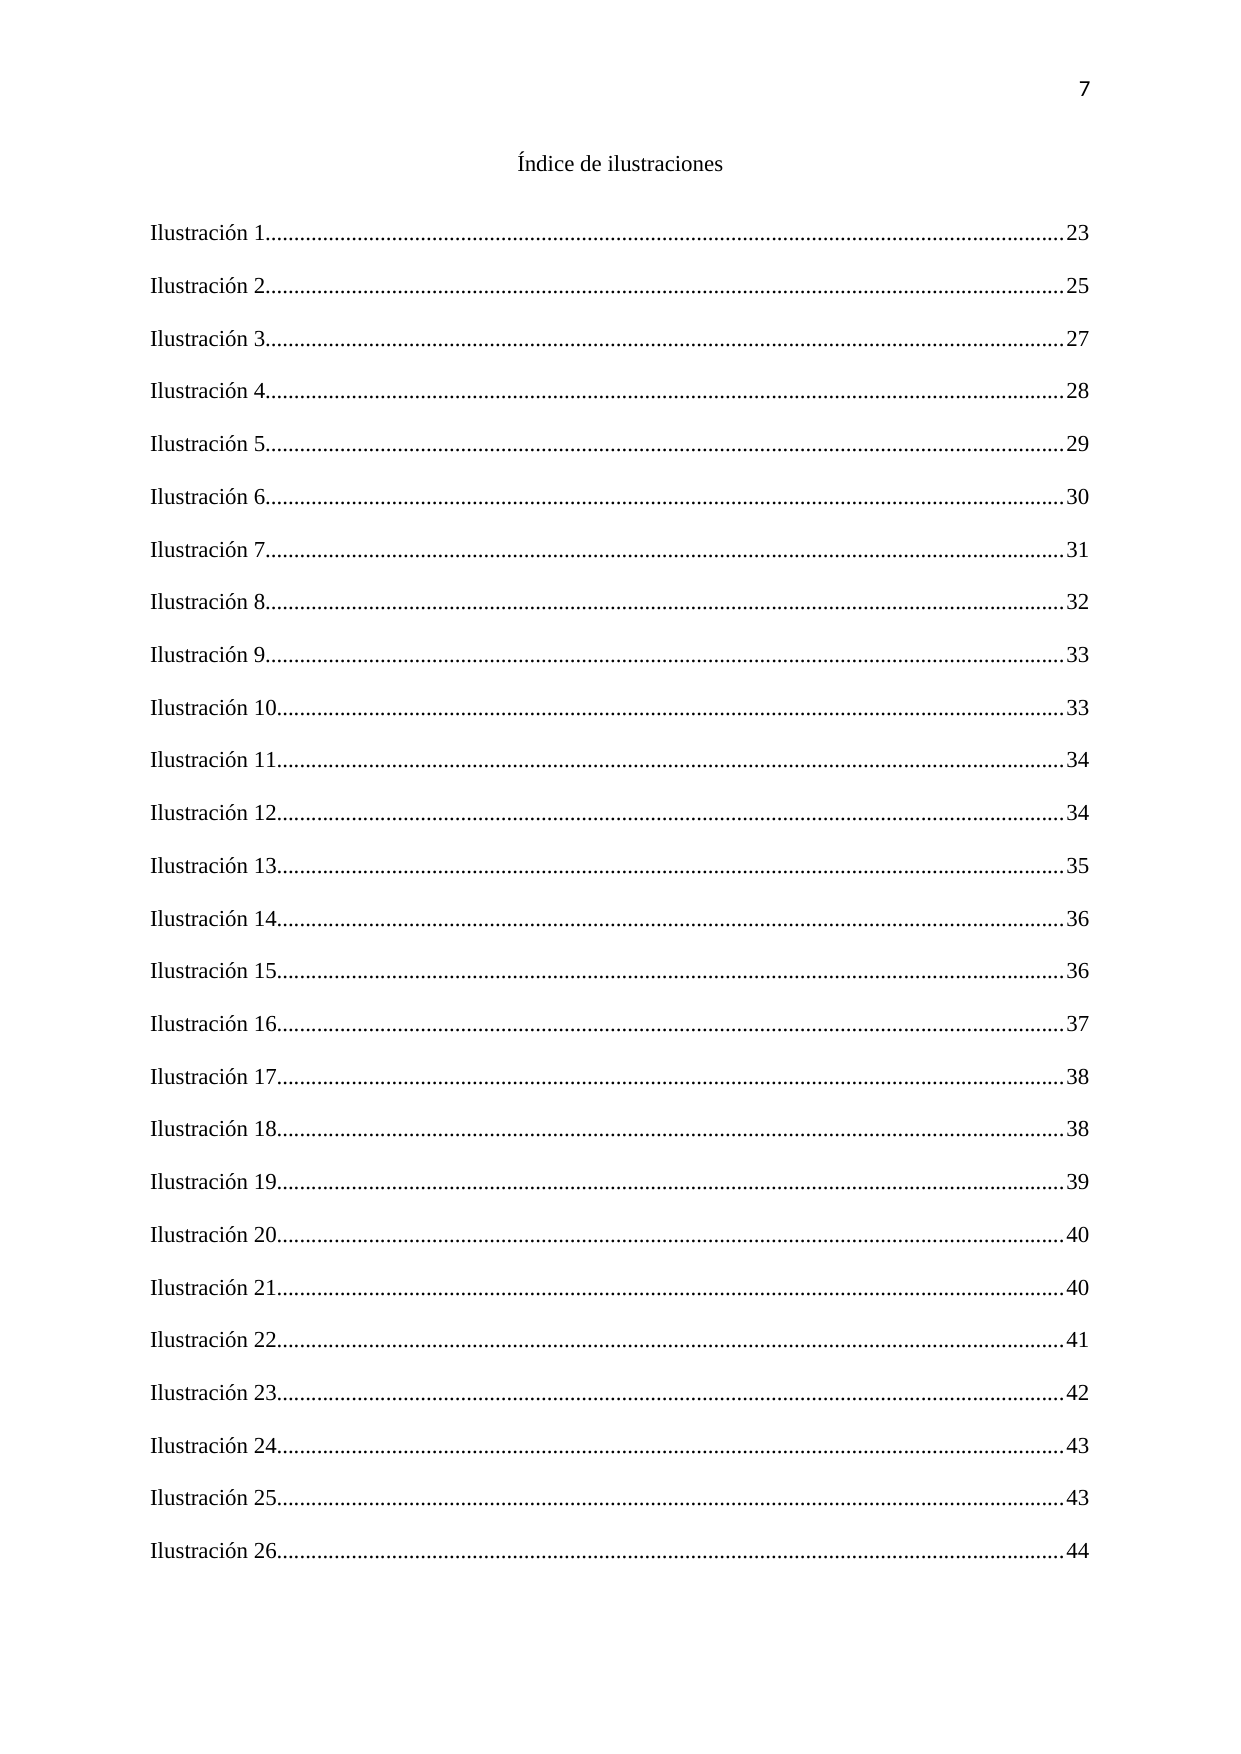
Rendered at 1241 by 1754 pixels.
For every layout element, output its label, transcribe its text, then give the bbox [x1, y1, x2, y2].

text Ilustración 17 38 [150, 1063, 1090, 1089]
text Ilustración 19 39 [150, 1168, 1090, 1194]
text Ilustración 12 34 [150, 799, 1090, 826]
text Ilustración 11 34 [150, 746, 1090, 773]
text Ilustración 4 28 [150, 377, 1090, 404]
text Ilustración 9 33 [150, 641, 1090, 667]
text Ilustración 21 40 [150, 1273, 1090, 1300]
text Ilustración 20 40 [150, 1221, 1090, 1247]
text Ilustración 24 43 [150, 1432, 1090, 1458]
text Ilustración 2 25 [150, 272, 1090, 298]
text Ilustración 22 41 [150, 1326, 1090, 1353]
text Ilustración 14 36 [150, 904, 1090, 931]
text Índice de ilustraciones [150, 150, 1090, 176]
text Ilustración 1 23 [150, 219, 1090, 246]
text Ilustración 23 42 [150, 1379, 1090, 1405]
text Ilustración 16 37 [150, 1010, 1090, 1036]
text Ilustración 5 29 [150, 430, 1090, 457]
text Ilustración 26 44 [150, 1537, 1090, 1563]
text Ilustración 8 32 [150, 588, 1090, 615]
text Ilustración 25 43 [150, 1484, 1090, 1511]
text Ilustración 13 35 [150, 852, 1090, 878]
text Ilustración 18 38 [150, 1115, 1090, 1142]
text Ilustración 3 27 [150, 325, 1090, 351]
text Ilustración 7 31 [150, 536, 1090, 562]
text Ilustración 10 33 [150, 694, 1090, 720]
text Ilustración 15 36 [150, 957, 1090, 984]
text Ilustración 6 30 [150, 483, 1090, 509]
